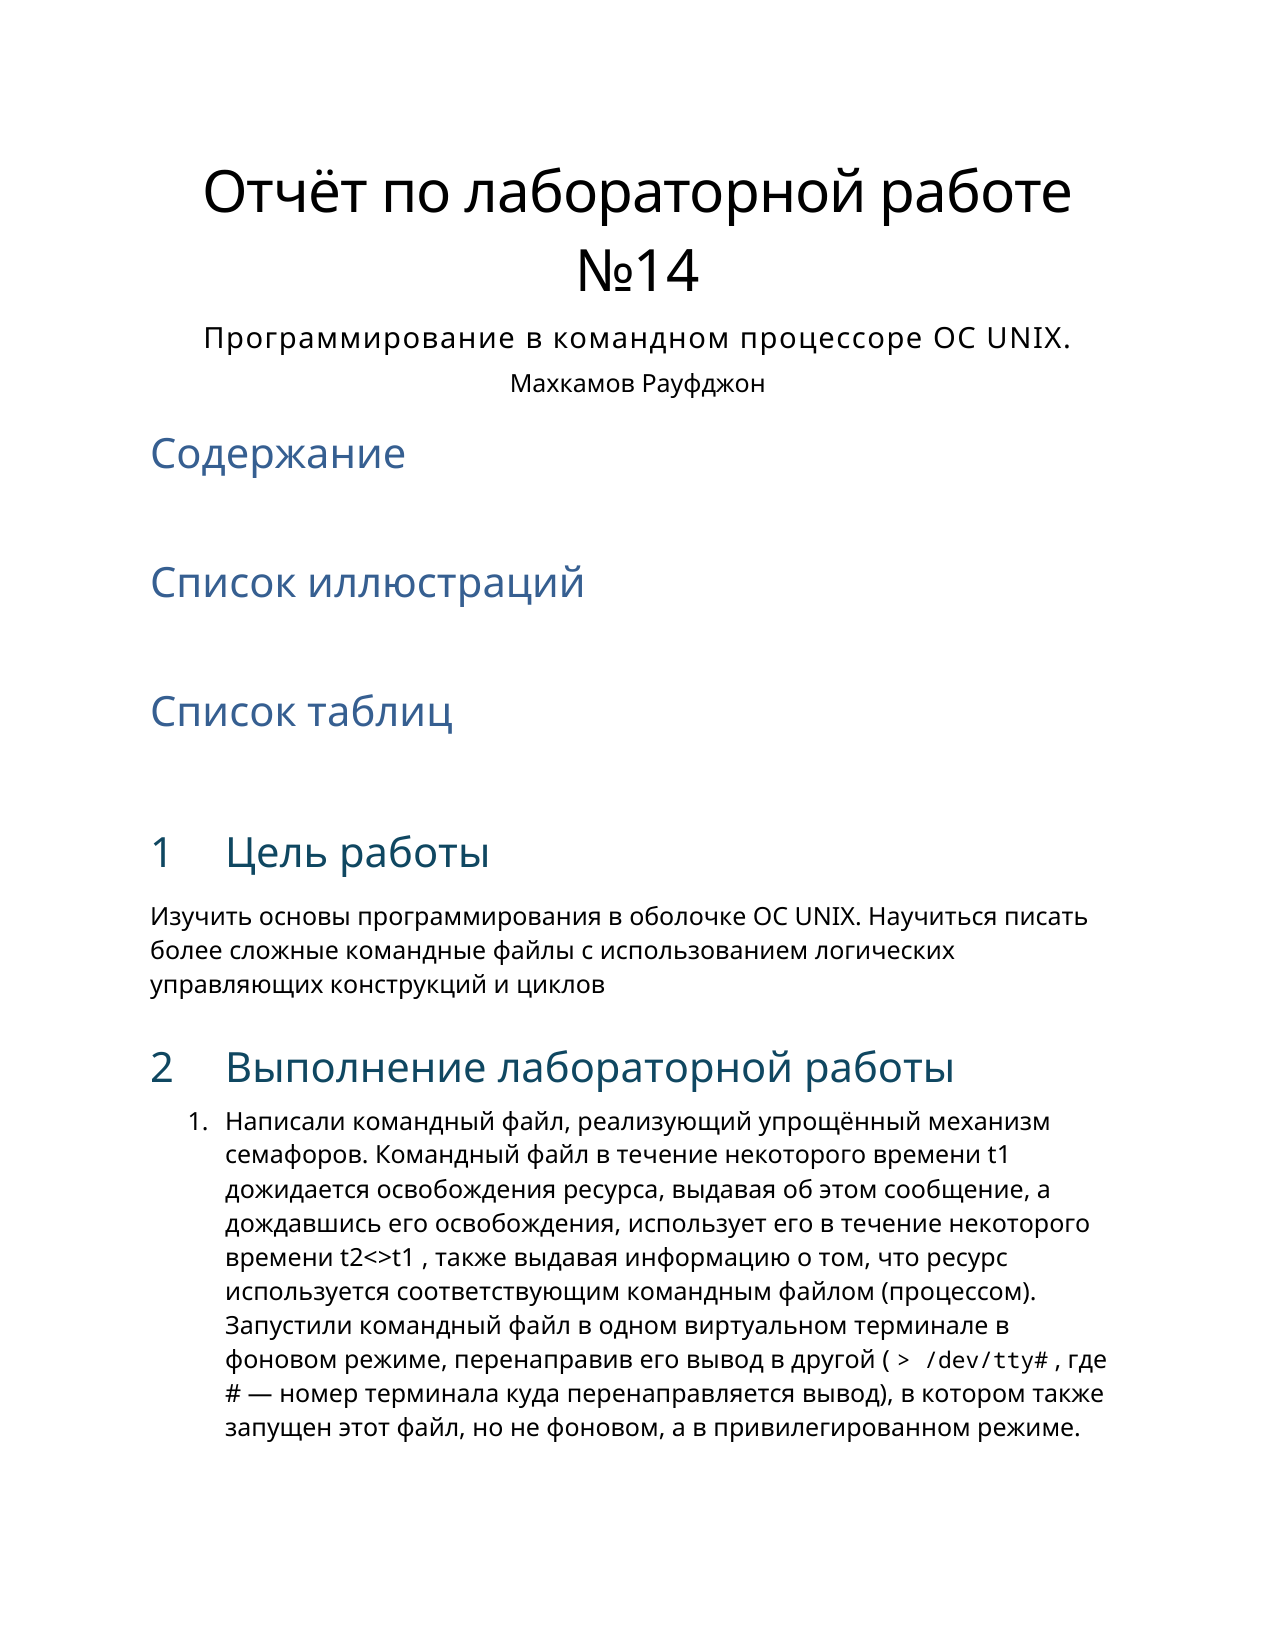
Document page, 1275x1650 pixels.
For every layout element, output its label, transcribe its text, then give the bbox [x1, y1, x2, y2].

subtitle 1 Цель работы [150, 823, 1125, 879]
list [187, 1103, 1125, 1444]
text Махкамов Рауфджон [150, 365, 1125, 399]
text Изучить основы программирования в оболочке ОС UNIX. Научиться писать более сложные командные файлы с использованием логических управляющих конструкций и циклов [150, 898, 1125, 1001]
subtitle Программирование в командном процессоре ОС UNIX. [150, 317, 1125, 357]
subtitle 2 Выполнение лабораторной работы [150, 1038, 1125, 1095]
title Отчёт по лабораторной работе №14 [150, 150, 1125, 309]
